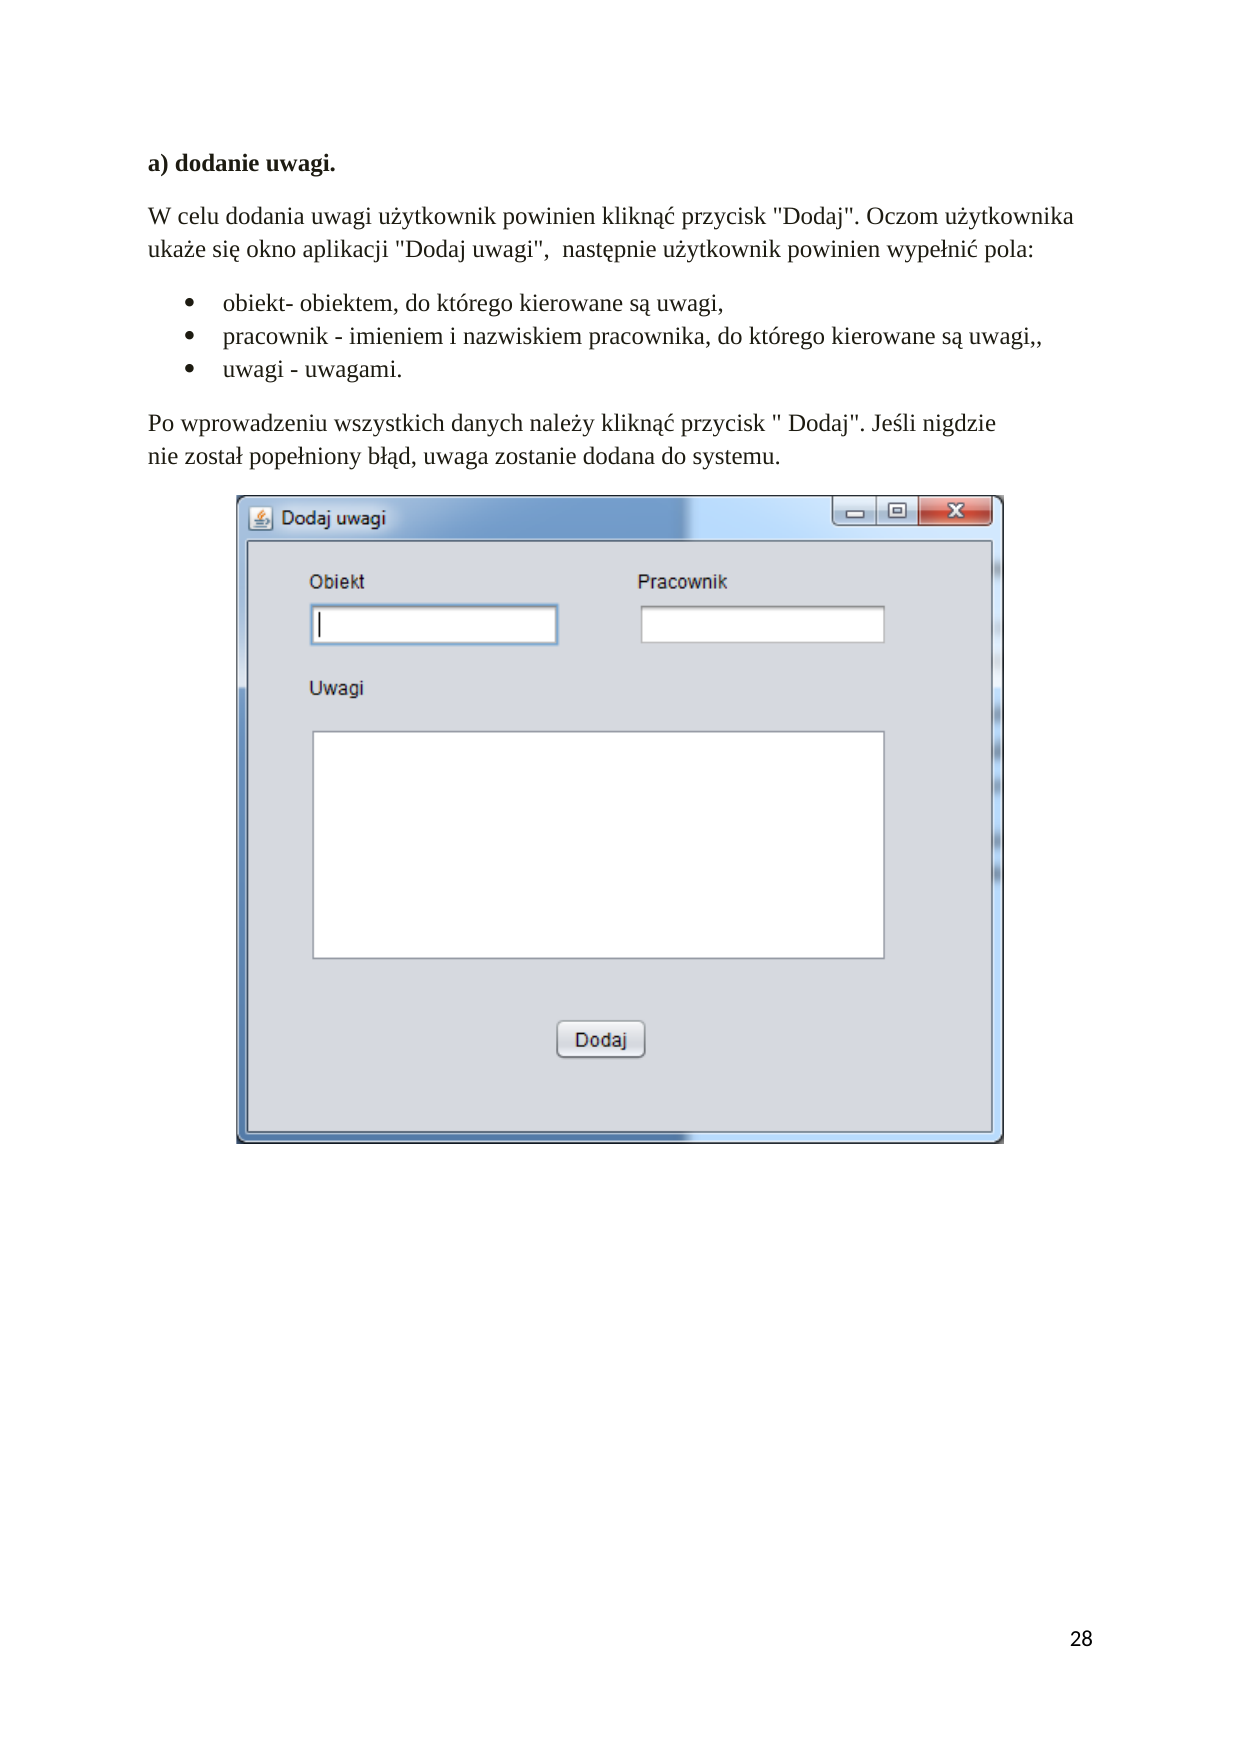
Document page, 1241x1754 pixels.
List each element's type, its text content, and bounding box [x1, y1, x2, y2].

text Po wprowadzeniu wszystkich danych należy kliknąć przycisk " Dodaj". Jeśli nigdzie nie został popełniony błąd, uwaga zostanie dodana do systemu. [148, 408, 1093, 470]
list pracownik - imieniem i nazwiskiem pracownika, do którego kierowane są uwagi,, [185, 321, 1093, 350]
text a) dodanie uwagi. [148, 148, 1093, 176]
list uwagi - uwagami. [185, 354, 1093, 383]
list obiekt- obiektem, do którego kierowane są uwagi, [185, 288, 1093, 317]
picture [236, 495, 1004, 1144]
text W celu dodania uwagi użytkownik powinien kliknąć przycisk "Dodaj". Oczom użytkownika ukaże się okno aplikacji "Dodaj uwagi", następnie użytkownik powinien wypełnić pola: [148, 201, 1093, 263]
